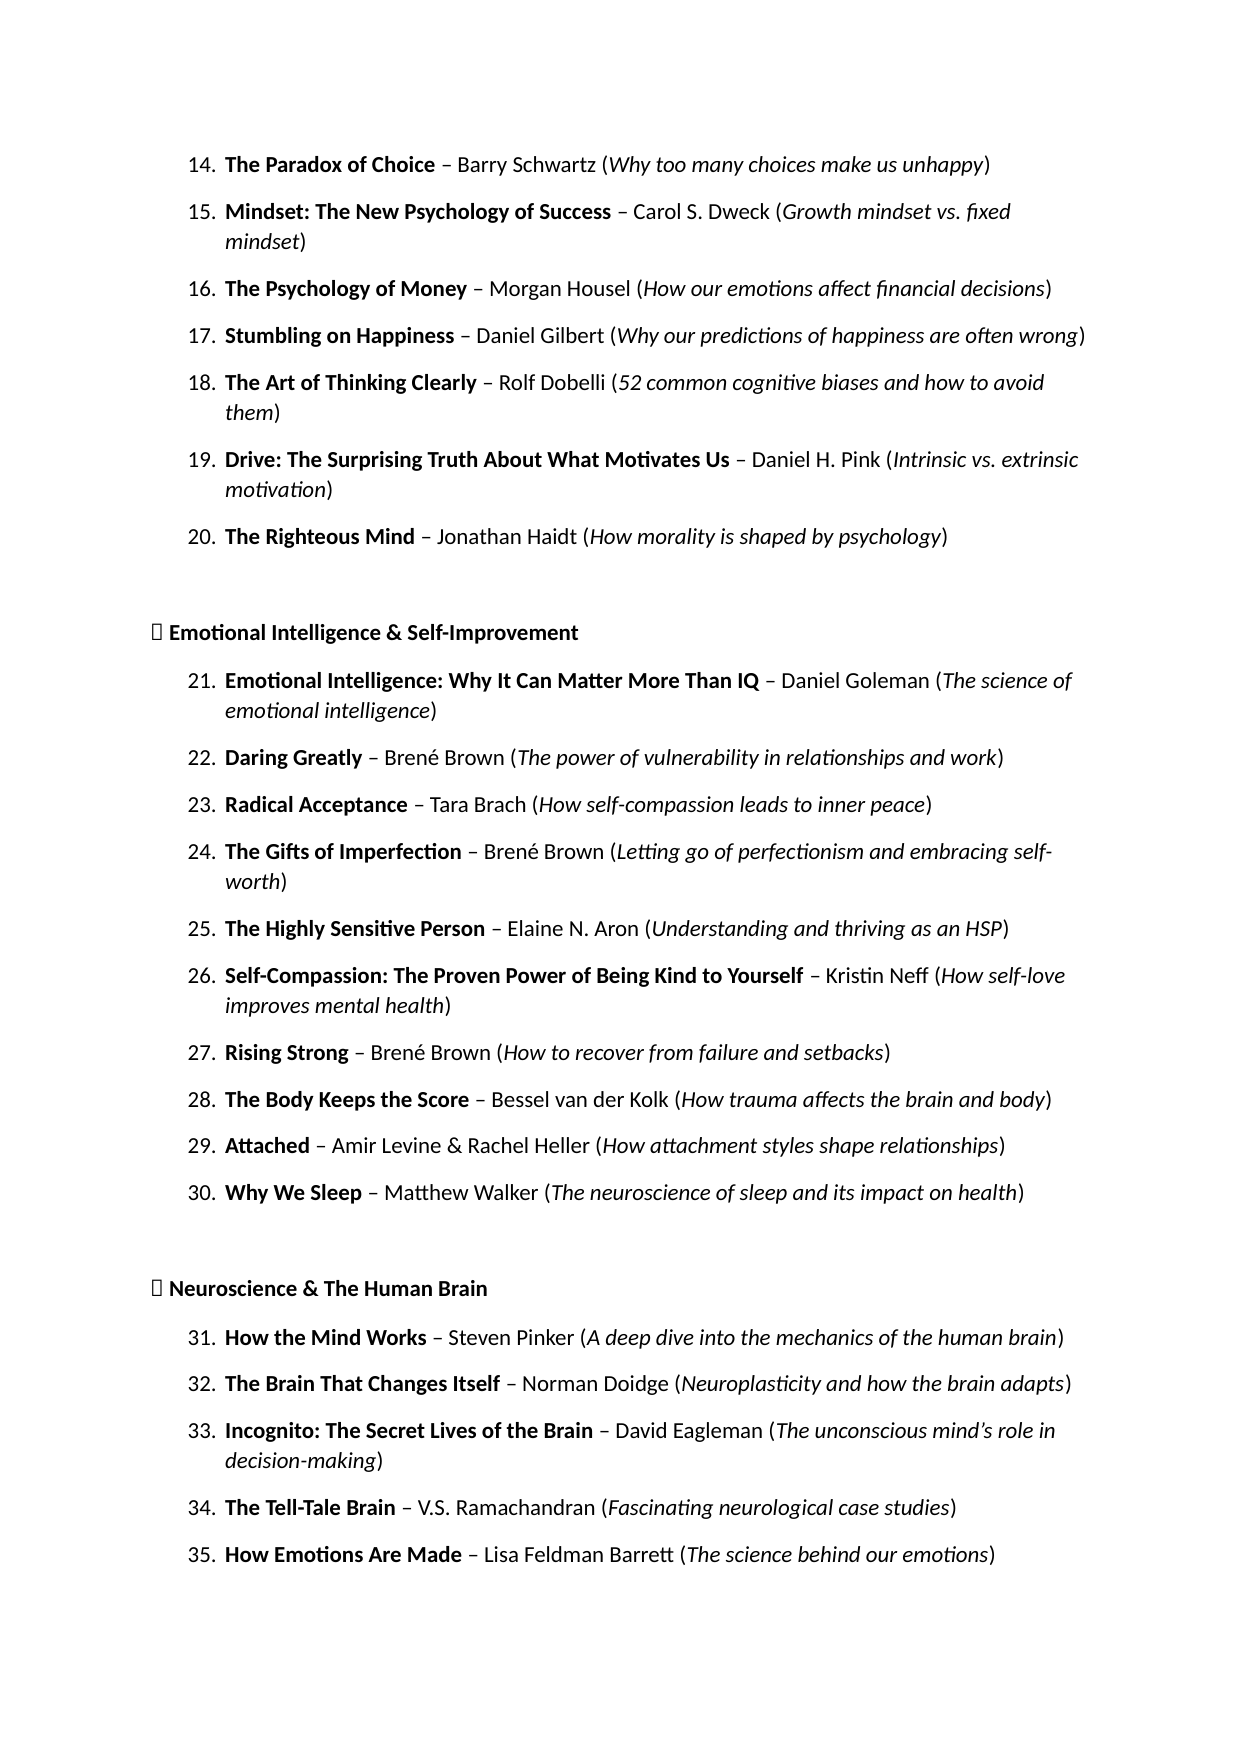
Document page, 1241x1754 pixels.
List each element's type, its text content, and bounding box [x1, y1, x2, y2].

list Stumbling on Happiness – Daniel Gilbert (Why our predictions of happiness are often wrong) [187, 321, 1090, 349]
list The Paradox of Choice – Barry Schwartz (Why too many choices make us unhappy) [187, 150, 1090, 178]
list The Body Keeps the Score – Bessel van der Kolk (How trauma affects the brain and body) [187, 1085, 1090, 1113]
list Drive: The Surprising Truth About What Motivates Us – Daniel H. Pink (Intrinsic vs. extrinsic motivation) [187, 445, 1090, 503]
list Emotional Intelligence: Why It Can Matter More Than IQ – Daniel Goleman (The science of emotional intelligence) [187, 666, 1090, 724]
list The Highly Sensitive Person – Elaine N. Aron (Understanding and thriving as an HSP) [187, 914, 1090, 942]
list The Art of Thinking Clearly – Rolf Dobelli (52 common cognitive biases and how to avoid them) [187, 368, 1090, 426]
list Incognito: The Secret Lives of the Brain – David Eagleman (The unconscious mind’s role in decision-making) [187, 1416, 1090, 1475]
list Radical Acceptance – Tara Brach (How self-compassion leads to inner peace) [187, 790, 1090, 818]
list The Psychology of Money – Morgan Housel (How our emotions affect financial decisions) [187, 274, 1090, 302]
list How Emotions Are Made – Lisa Feldman Barrett (The science behind our emotions) [187, 1540, 1090, 1568]
list The Tell-Tale Brain – V.S. Ramachandran (Fascinating neurological case studies) [187, 1493, 1090, 1522]
list Self-Compassion: The Proven Power of Being Kind to Yourself – Kristin Neff (How self-love improves mental health) [187, 961, 1090, 1019]
text 💡 Neuroscience & The Human Brain [150, 1272, 1090, 1303]
list Why We Sleep – Matthew Walker (The neuroscience of sleep and its impact on health) [187, 1178, 1090, 1207]
list The Righteous Mind – Jonathan Haidt (How morality is shaped by psychology) [187, 522, 1090, 550]
list The Gifts of Imperfection – Brené Brown (Letting go of perfectionism and embracing self-worth) [187, 837, 1090, 895]
list The Brain That Changes Itself – Norman Doidge (Neuroplasticity and how the brain adapts) [187, 1369, 1090, 1398]
list Rising Strong – Brené Brown (How to recover from failure and setbacks) [187, 1038, 1090, 1066]
text 🧘 Emotional Intelligence & Self-Improvement [150, 616, 1090, 647]
list Mindset: The New Psychology of Success – Carol S. Dweck (Growth mindset vs. fixed mindset) [187, 197, 1090, 255]
list How the Mind Works – Steven Pinker (A deep dive into the mechanics of the human brain) [187, 1323, 1090, 1351]
list Attached – Amir Levine & Rachel Heller (How attachment styles shape relationships) [187, 1132, 1090, 1160]
list Daring Greatly – Brené Brown (The power of vulnerability in relationships and work) [187, 743, 1090, 771]
